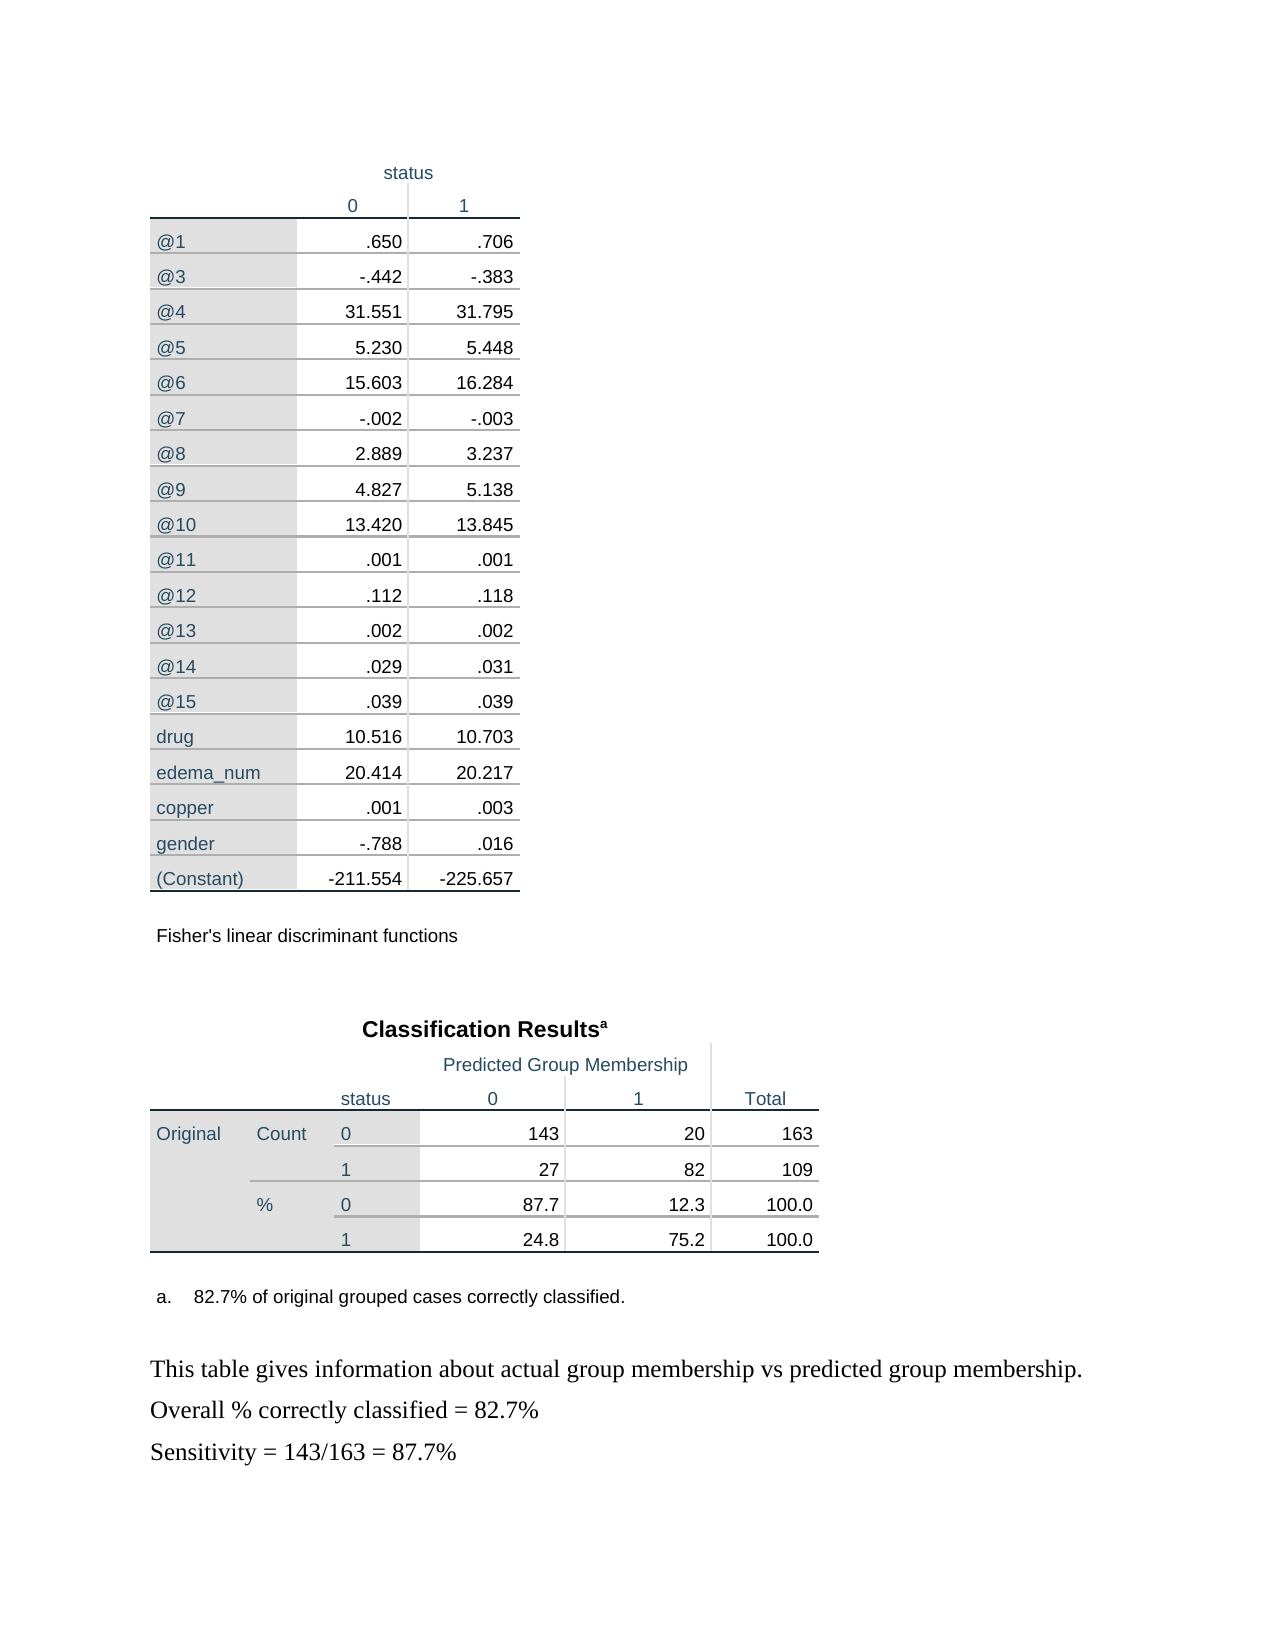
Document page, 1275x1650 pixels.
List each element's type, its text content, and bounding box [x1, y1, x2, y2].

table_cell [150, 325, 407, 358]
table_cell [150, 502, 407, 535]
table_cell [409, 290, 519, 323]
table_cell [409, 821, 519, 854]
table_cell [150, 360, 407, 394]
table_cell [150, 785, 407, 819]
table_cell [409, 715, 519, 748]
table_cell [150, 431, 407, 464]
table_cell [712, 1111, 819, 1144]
text Sensitivity = 143/163 = 87.7% [150, 1424, 1125, 1466]
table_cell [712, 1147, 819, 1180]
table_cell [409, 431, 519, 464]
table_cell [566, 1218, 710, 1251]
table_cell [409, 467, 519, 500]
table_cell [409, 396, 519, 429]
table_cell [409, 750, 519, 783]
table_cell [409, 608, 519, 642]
text This table gives information about actual group membership vs predicted group membership. [150, 1341, 1125, 1383]
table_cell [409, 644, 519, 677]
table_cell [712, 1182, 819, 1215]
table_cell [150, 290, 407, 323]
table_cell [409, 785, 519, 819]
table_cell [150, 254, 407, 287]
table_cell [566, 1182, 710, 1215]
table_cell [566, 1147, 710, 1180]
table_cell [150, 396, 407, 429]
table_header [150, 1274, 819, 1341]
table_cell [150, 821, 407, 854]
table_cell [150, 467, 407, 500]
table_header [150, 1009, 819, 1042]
text Overall % correctly classified = 82.7% [150, 1383, 1125, 1424]
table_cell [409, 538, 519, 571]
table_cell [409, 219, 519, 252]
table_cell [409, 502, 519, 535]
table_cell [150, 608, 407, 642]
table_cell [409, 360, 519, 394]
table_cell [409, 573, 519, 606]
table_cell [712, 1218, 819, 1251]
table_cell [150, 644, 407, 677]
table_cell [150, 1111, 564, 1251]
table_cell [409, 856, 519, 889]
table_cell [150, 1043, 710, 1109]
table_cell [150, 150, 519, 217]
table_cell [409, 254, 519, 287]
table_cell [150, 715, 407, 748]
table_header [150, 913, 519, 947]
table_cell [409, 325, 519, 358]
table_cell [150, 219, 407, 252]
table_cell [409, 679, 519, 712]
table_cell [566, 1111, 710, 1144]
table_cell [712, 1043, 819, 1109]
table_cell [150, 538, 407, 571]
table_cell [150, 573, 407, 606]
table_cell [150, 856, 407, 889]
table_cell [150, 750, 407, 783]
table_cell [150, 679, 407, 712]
